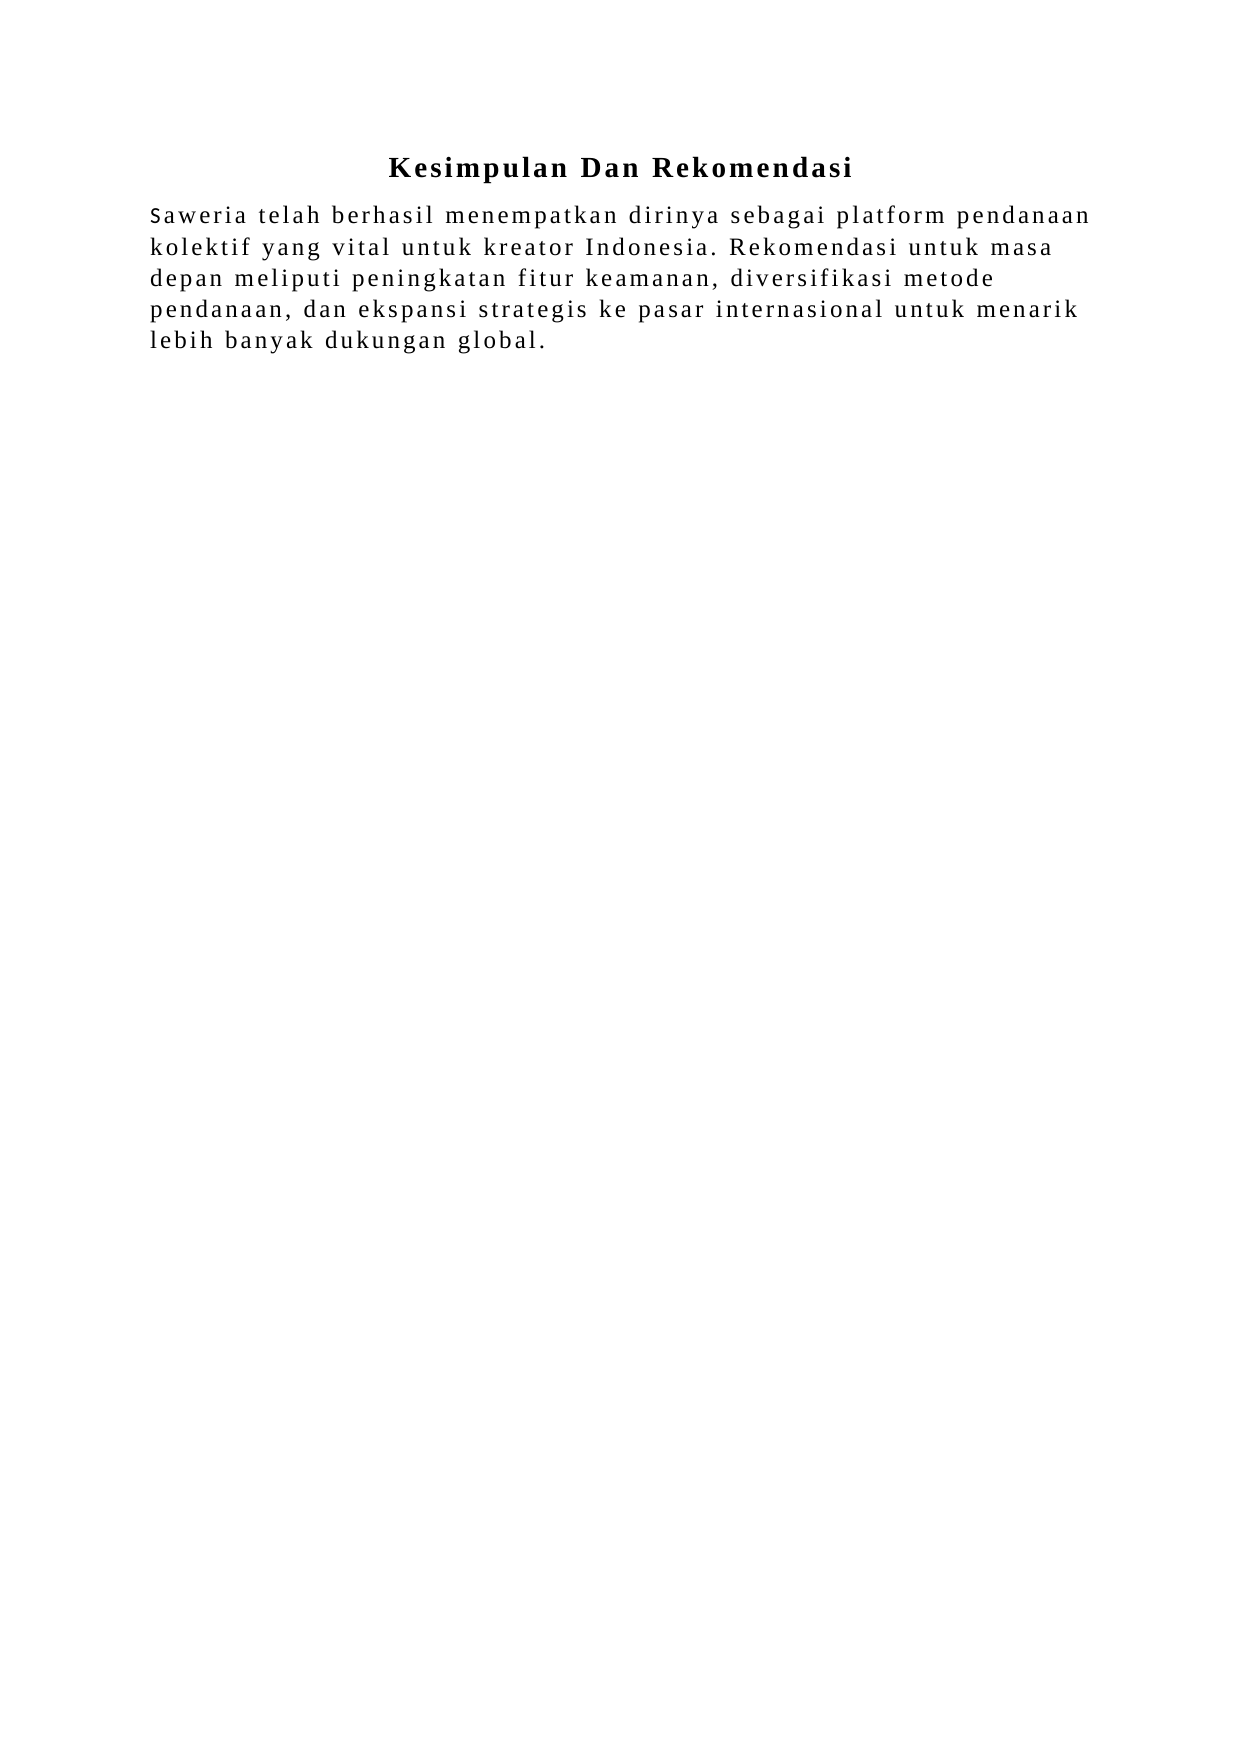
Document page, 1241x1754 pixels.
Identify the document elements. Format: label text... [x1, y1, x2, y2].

text Saweria telah berhasil menempatkan dirinya sebagai platform pendanaan kolektif yang vital untuk kreator Indonesia. Rekomendasi untuk masa depan meliputi peningkatan fitur keamanan, diversifikasi metode pendanaan, dan ekspansi strategis ke pasar internasional untuk menarik lebih banyak dukungan global. [150, 200, 1090, 353]
subtitle Kesimpulan Dan Rekomendasi [150, 150, 1090, 183]
